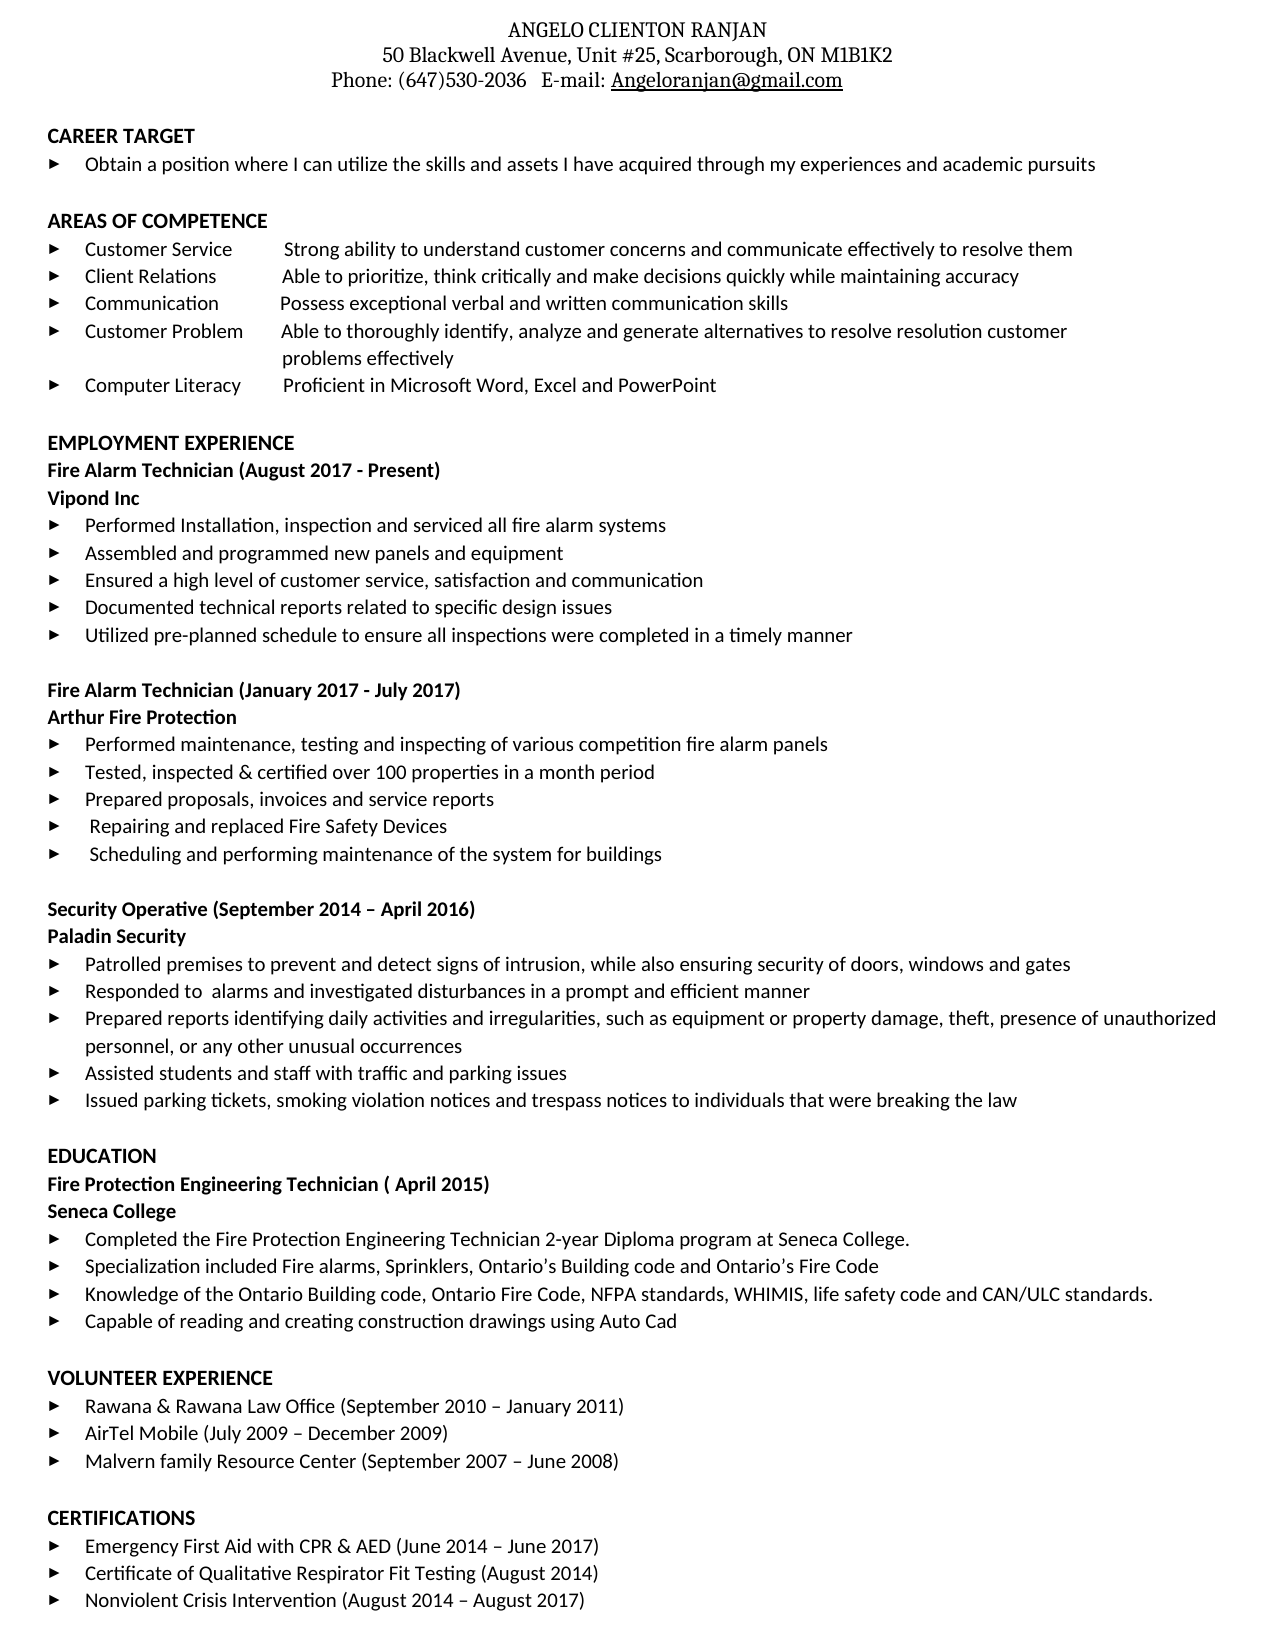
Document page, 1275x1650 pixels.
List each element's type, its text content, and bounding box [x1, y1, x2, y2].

list problems effectively [85, 345, 1228, 371]
list Computer Literacy Proficient in Microsoft Word, Excel and PowerPoint [47, 373, 1228, 398]
list Tested, inspected & certified over 100 properties in a month period [47, 759, 1228, 784]
list Client Relations Able to prioritize, think critically and make decisions quickly while maintaining accuracy [47, 263, 1228, 288]
list Communication Possess exceptional verbal and written communication skills [47, 291, 1228, 316]
list Prepared proposals, invoices and service reports [47, 786, 1228, 812]
text EMPLOYMENT EXPERIENCE [47, 429, 1228, 456]
text Arthur Fire Protection [47, 704, 1228, 729]
list Prepared reports identifying daily activities and irregularities, such as equipment or property damage, theft, presence of unauthorized personnel, or any other unusual occurrences [47, 1006, 1228, 1058]
text AREAS OF COMPETENCE [47, 207, 1228, 234]
list Completed the Fire Protection Engineering Technician 2-year Diploma program at Seneca College. [47, 1226, 1228, 1251]
text Fire Protection Engineering Technician ( April 2015) [47, 1171, 1228, 1197]
list Customer Service Strong ability to understand customer concerns and communicate effectively to resolve them [47, 236, 1228, 261]
list Certificate of Qualitative Respirator Fit Testing (August 2014) [47, 1560, 1228, 1586]
list Emergency First Aid with CPR & AED (June 2014 – June 2017) [47, 1533, 1228, 1558]
list Assembled and programmed new panels and equipment [47, 540, 1228, 565]
text VOLUNTEER EXPERIENCE [47, 1364, 1228, 1391]
text Paladin Security [47, 923, 1228, 949]
list Nonviolent Crisis Intervention (August 2014 – August 2017) [47, 1588, 1228, 1613]
list Documented technical reports related to specific design issues [47, 594, 1228, 620]
text Fire Alarm Technician (August 2017 - Present) [47, 458, 1228, 483]
list Performed Installation, inspection and serviced all fire alarm systems [47, 512, 1228, 538]
list Repairing and replaced Fire Safety Devices [47, 814, 1228, 839]
list Customer Problem Able to thoroughly identify, analyze and generate alternatives to resolve resolution customer [47, 318, 1228, 343]
text Security Operative (September 2014 – April 2016) [47, 896, 1228, 921]
list Utilized pre-planned schedule to ensure all inspections were completed in a timely manner [47, 622, 1228, 647]
text Seneca College [47, 1199, 1228, 1224]
text CERTIFICATIONS [47, 1504, 1228, 1531]
list AirTel Mobile (July 2009 – December 2009) [47, 1421, 1228, 1446]
list Responded to alarms and investigated disturbances in a prompt and efficient manner [47, 978, 1228, 1003]
list Obtain a position where I can utilize the skills and assets I have acquired through my experiences and academic pursuits [47, 151, 1228, 176]
list Malvern family Resource Center (September 2007 – June 2008) [47, 1448, 1228, 1473]
text Fire Alarm Technician (January 2017 - July 2017) [47, 677, 1228, 702]
list Ensured a high level of customer service, satisfaction and communication [47, 567, 1228, 593]
text CAREER TARGET [47, 122, 1228, 149]
text EDUCATION [47, 1142, 1228, 1169]
list Issued parking tickets, smoking violation notices and trespass notices to individuals that were breaking the law [47, 1088, 1228, 1113]
list Rawana & Rawana Law Office (September 2010 – January 2011) [47, 1393, 1228, 1418]
list Performed maintenance, testing and inspecting of various competition fire alarm panels [47, 732, 1228, 757]
list Knowledge of the Ontario Building code, Ontario Fire Code, NFPA standards, WHIMIS, life safety code and CAN/ULC standards. [47, 1281, 1228, 1306]
list Specialization included Fire alarms, Sprinklers, Ontario’s Building code and Ontario’s Fire Code [47, 1253, 1228, 1279]
text Vipond Inc [47, 485, 1228, 510]
list Patrolled premises to prevent and detect signs of intrusion, while also ensuring security of doors, windows and gates [47, 951, 1228, 976]
list Capable of reading and creating construction drawings using Auto Cad [47, 1308, 1228, 1334]
list Assisted students and staff with traffic and parking issues [47, 1060, 1228, 1086]
list Scheduling and performing maintenance of the system for buildings [47, 841, 1228, 867]
